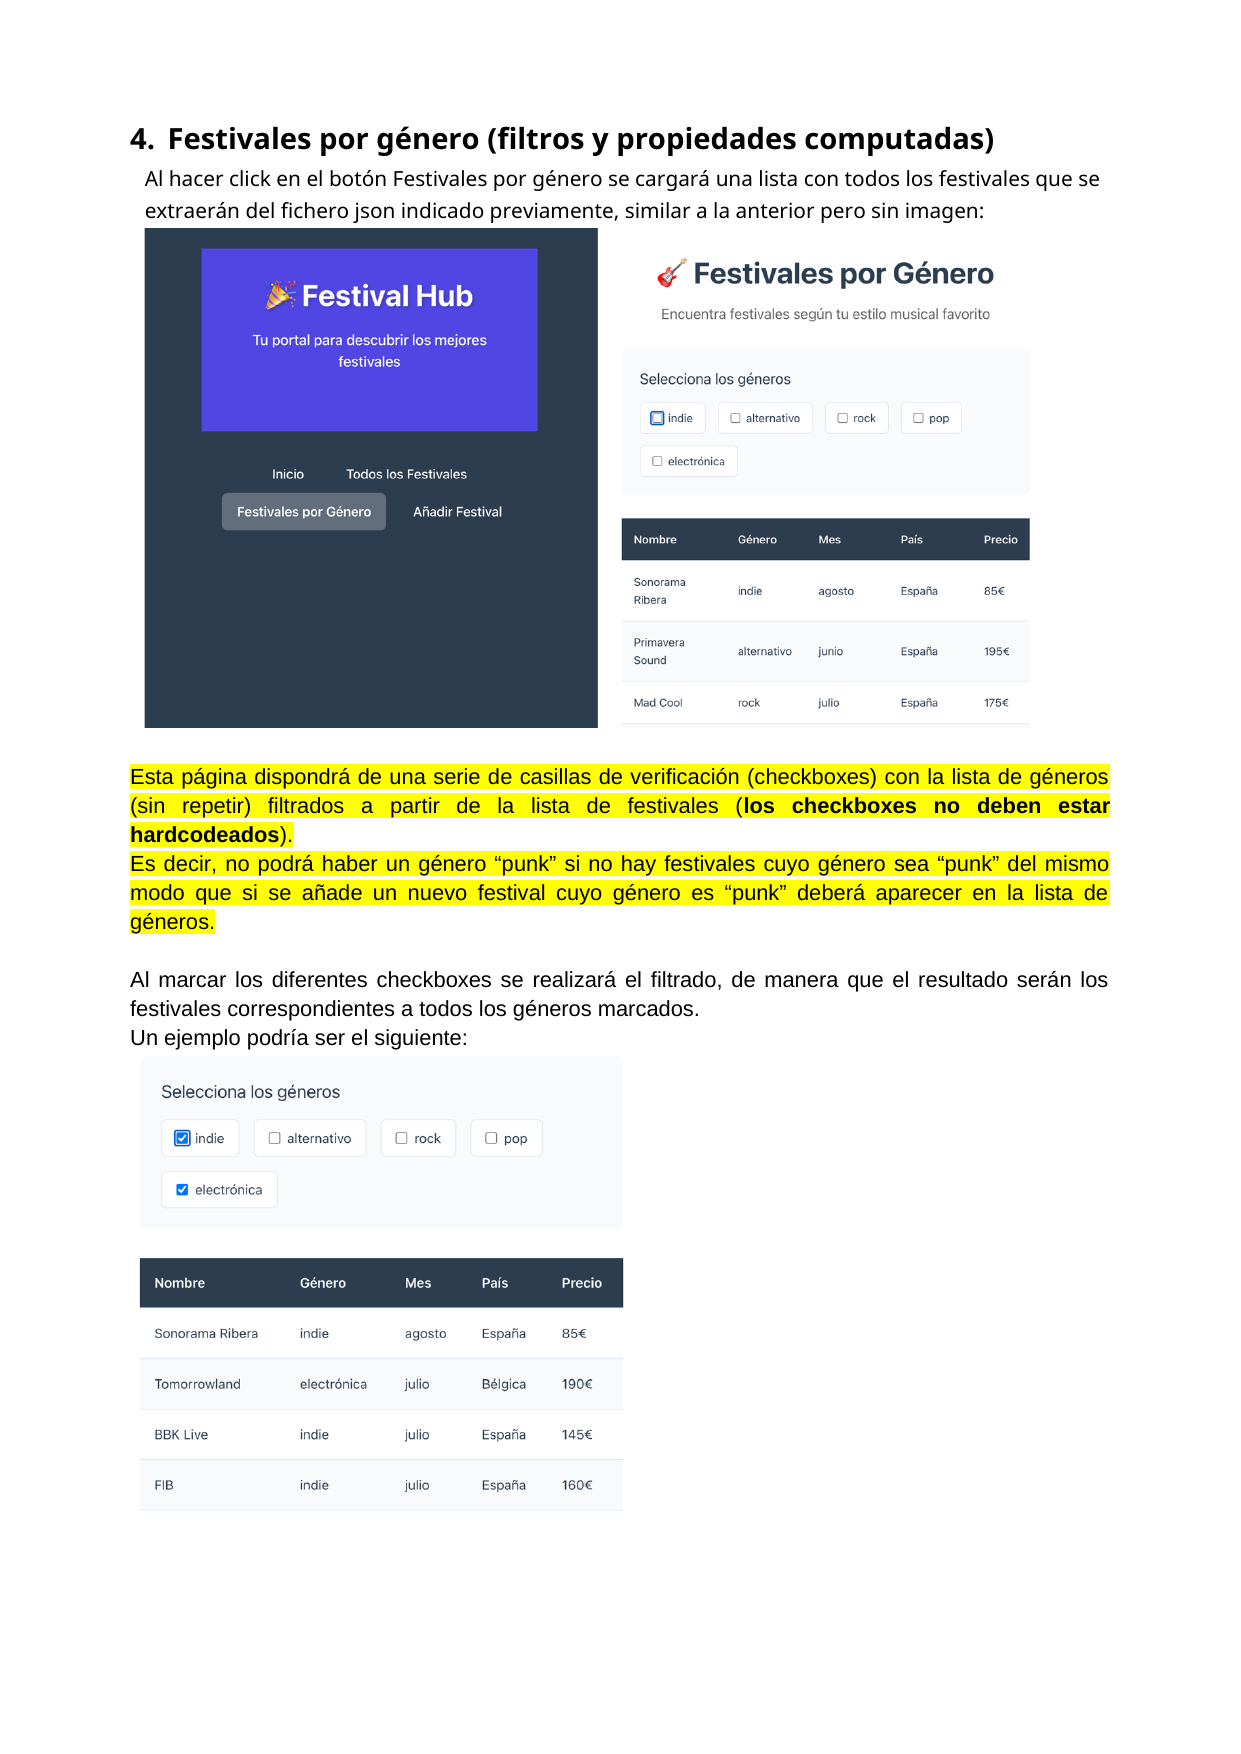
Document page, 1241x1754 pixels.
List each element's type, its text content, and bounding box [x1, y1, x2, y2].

text Un ejemplo podría ser el siguiente: [130, 1024, 1110, 1049]
picture [144, 228, 1047, 728]
text Es decir, no podrá haber un género “punk” si no hay festivales cuyo género sea “punk” del mismo modo que si se añade un nuevo festival cuyo género es “punk” deberá aparecer en la lista de géneros. [130, 905, 1110, 934]
text Esta página dispondrá de una serie de casillas de verificación (checkboxes) con la lista de géneros (sin repetir) filtrados a partir de la lista de festivales (los checkboxes no deben estar hardcodeados). [130, 818, 1110, 847]
text Al marcar los diferentes checkboxes se realizará el filtrado, de manera que el resultado serán los festivales correspondientes a todos los géneros marcados. [130, 966, 1110, 1021]
picture [129, 1053, 629, 1517]
text Al hacer click en el botón Festivales por género se cargará una lista con todos los festivales que se extraerán del fichero json indicado previamente, similar a la anterior pero sin imagen: [144, 164, 1110, 225]
list Festivales por género (filtros y propiedades computadas) [130, 118, 1110, 158]
